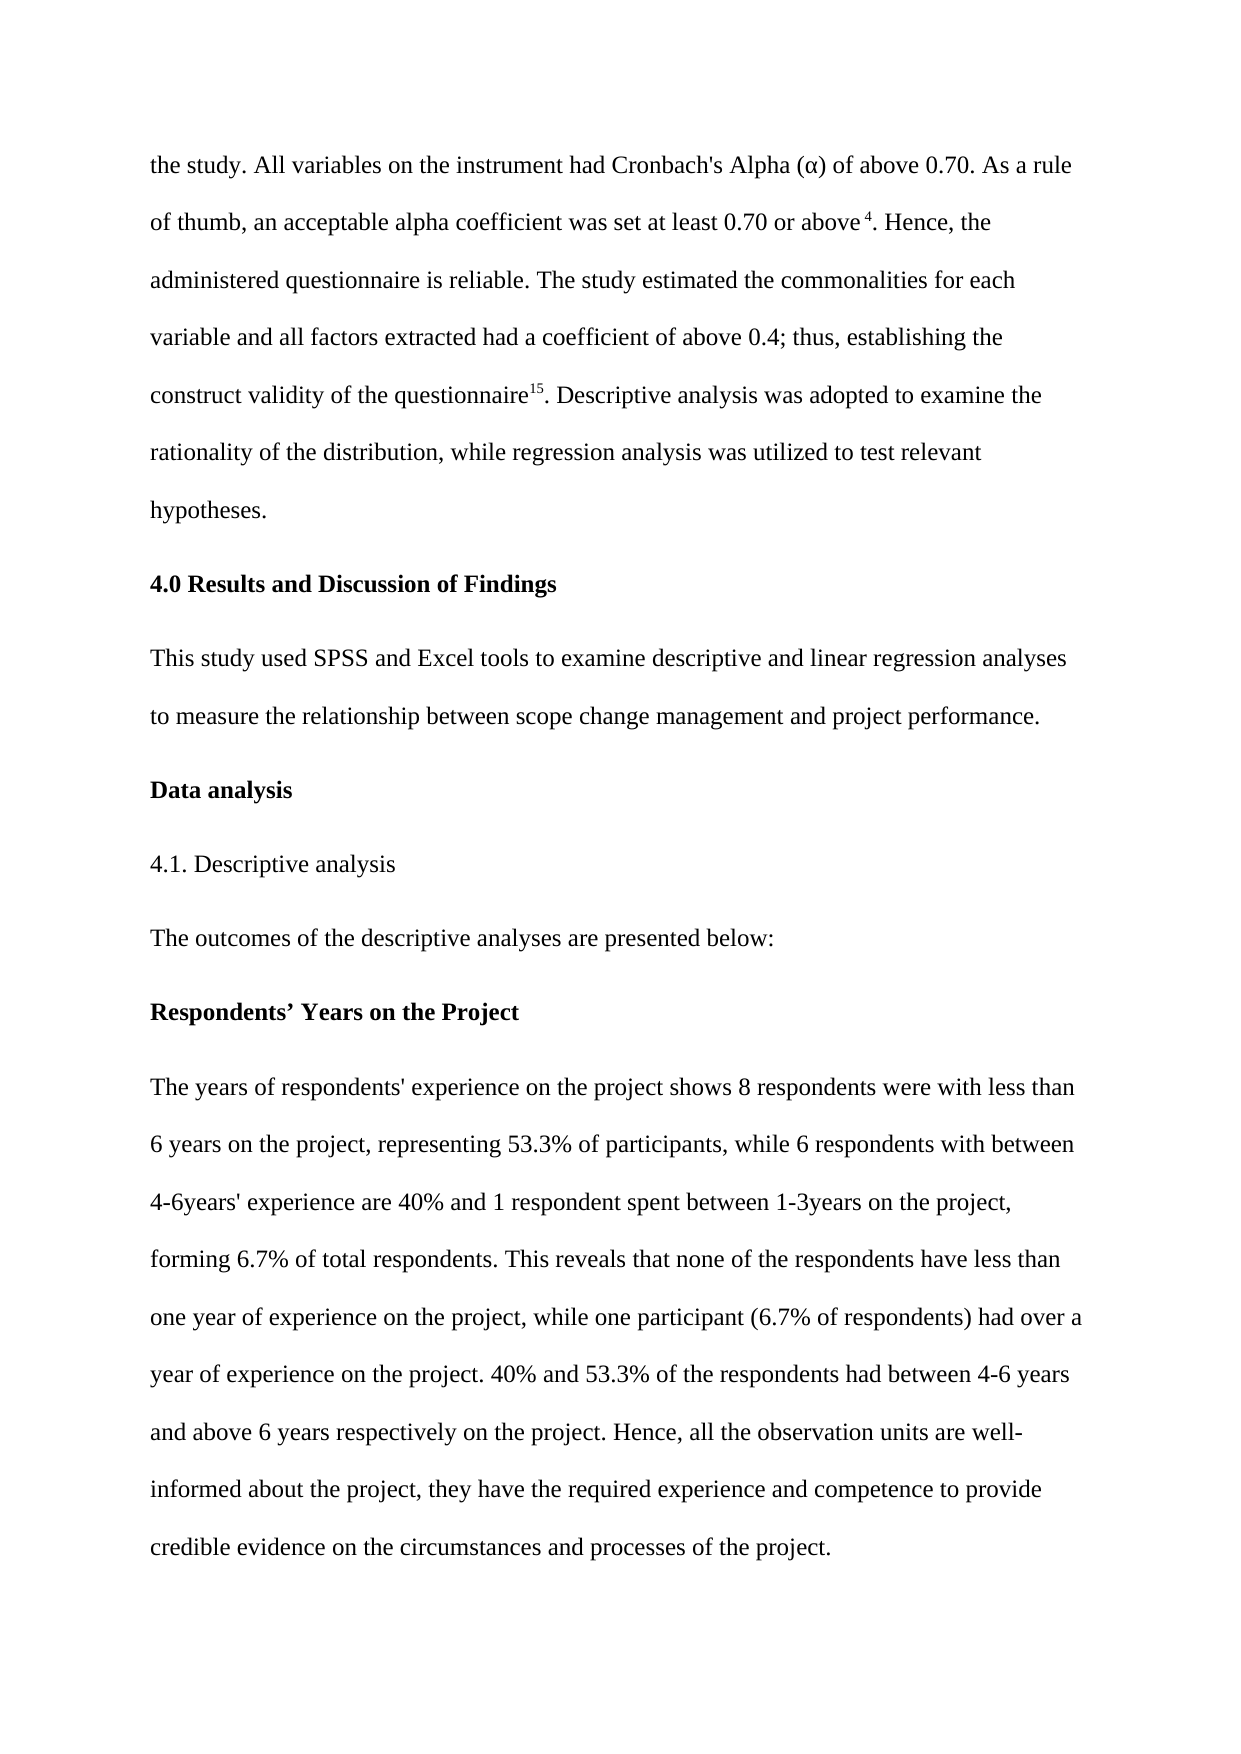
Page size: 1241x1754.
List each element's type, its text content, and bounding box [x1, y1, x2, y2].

text The years of respondents' experience on the project shows 8 respondents were with less than 6 years on the project, representing 53.3% of participants, while 6 respondents with between 4-6years' experience are 40% and 1 respondent spent between 1-3years on the project, forming 6.7% of total respondents. This reveals that none of the respondents have less than one year of experience on the project, while one participant (6.7% of respondents) had over a year of experience on the project. 40% and 53.3% of the respondents had between 4-6 years and above 6 years respectively on the project. Hence, all the observation units are well-informed about the project, they have the required experience and competence to provide credible evidence on the circumstances and processes of the project. [150, 1072, 1090, 1560]
text 4.1. Descriptive analysis [150, 849, 1090, 878]
text Respondents’ Years on the Project [150, 997, 1090, 1026]
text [150, 150, 1090, 524]
text This study used SPSS and Excel tools to examine descriptive and linear regression analyses to measure the relationship between scope change management and project performance. [150, 643, 1090, 729]
text Data analysis [150, 775, 1090, 804]
text The outcomes of the descriptive analyses are presented below: [150, 923, 1090, 952]
text 4.0 Results and Discussion of Findings [150, 569, 1090, 598]
